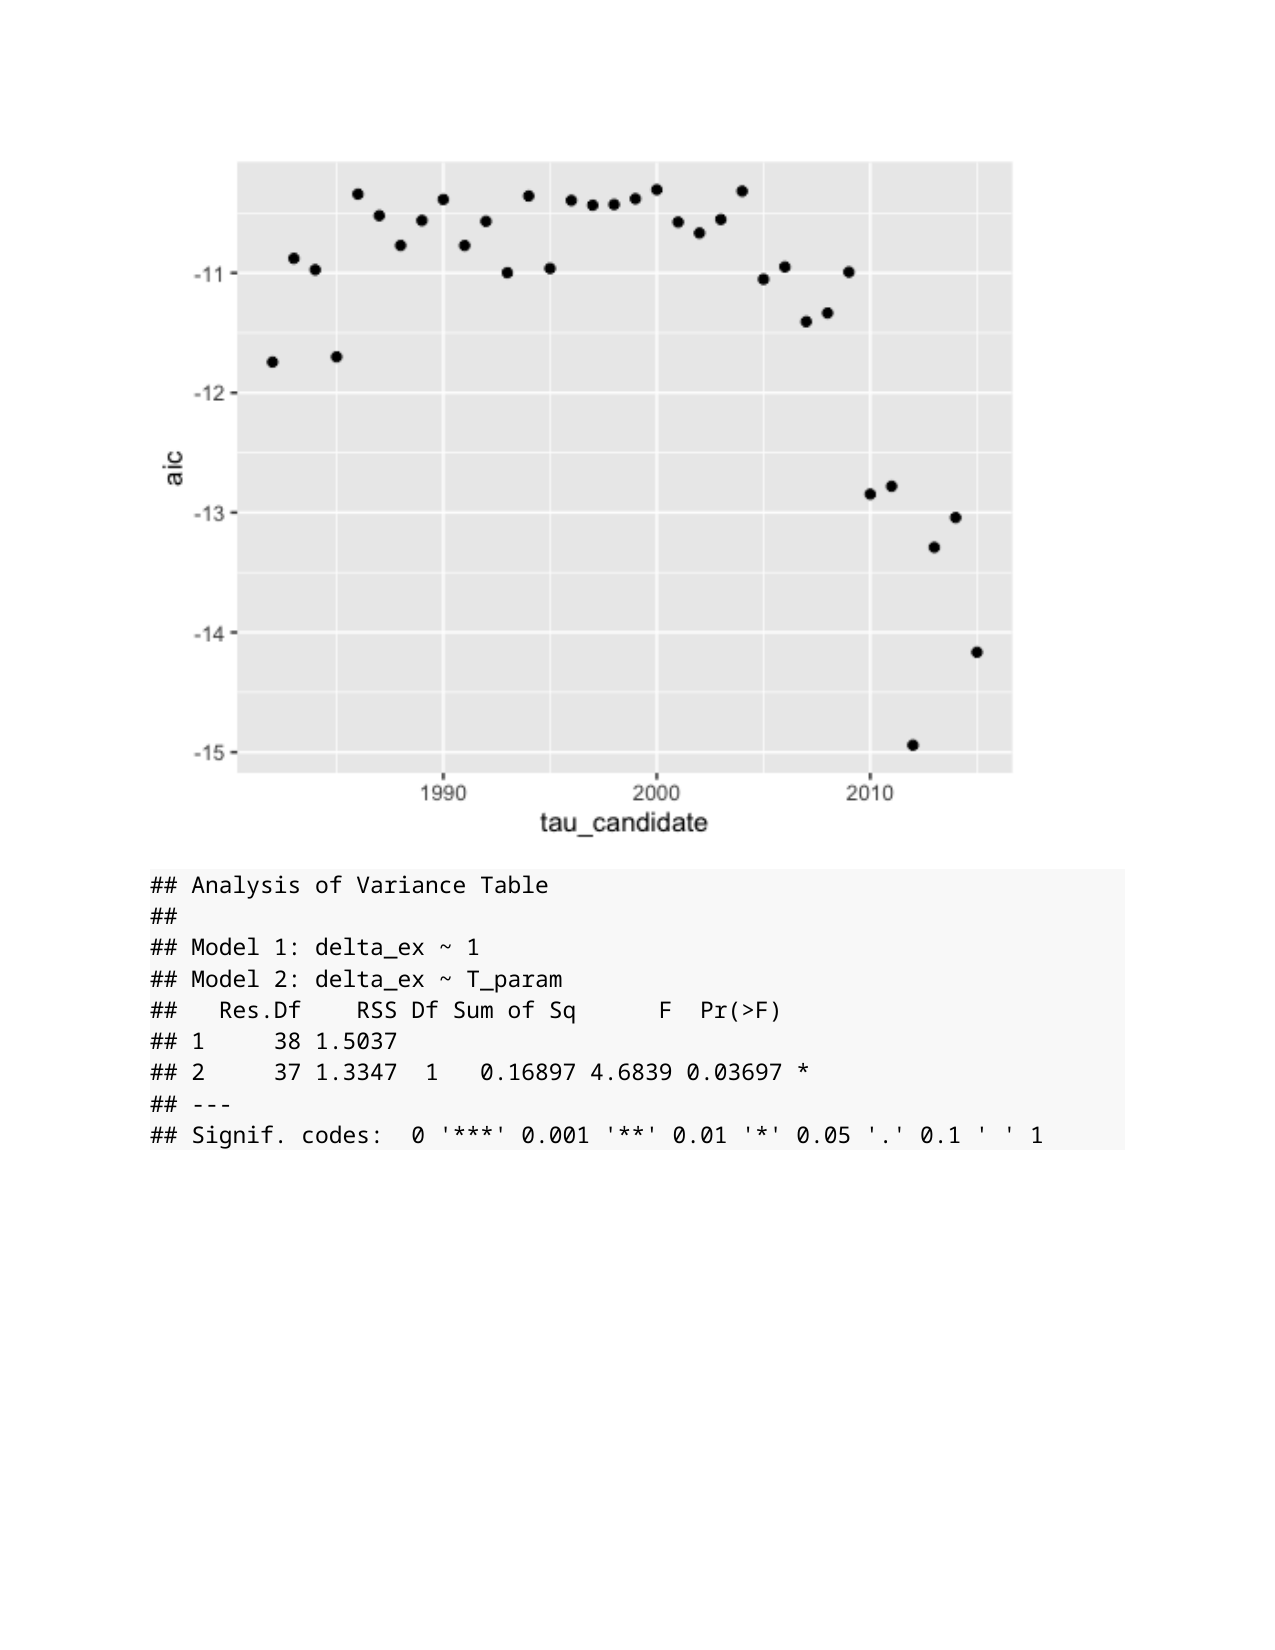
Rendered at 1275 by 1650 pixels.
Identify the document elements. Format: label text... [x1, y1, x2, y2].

text ## Analysis of Variance Table ## ## Model 1: delta_ex ~ 1 ## Model 2: delta_ex ~ T_param ## Res.Df RSS Df Sum of Sq F Pr(>F) ## 1 38 1.5037 ## 2 37 1.3347 1 0.16897 4.6839 0.03697 * ## --- ## Signif. codes: 0 '***' 0.001 '**' 0.01 '*' 0.05 '.' 0.1 ' ' 1 [150, 869, 1125, 1150]
picture [150, 150, 1025, 850]
